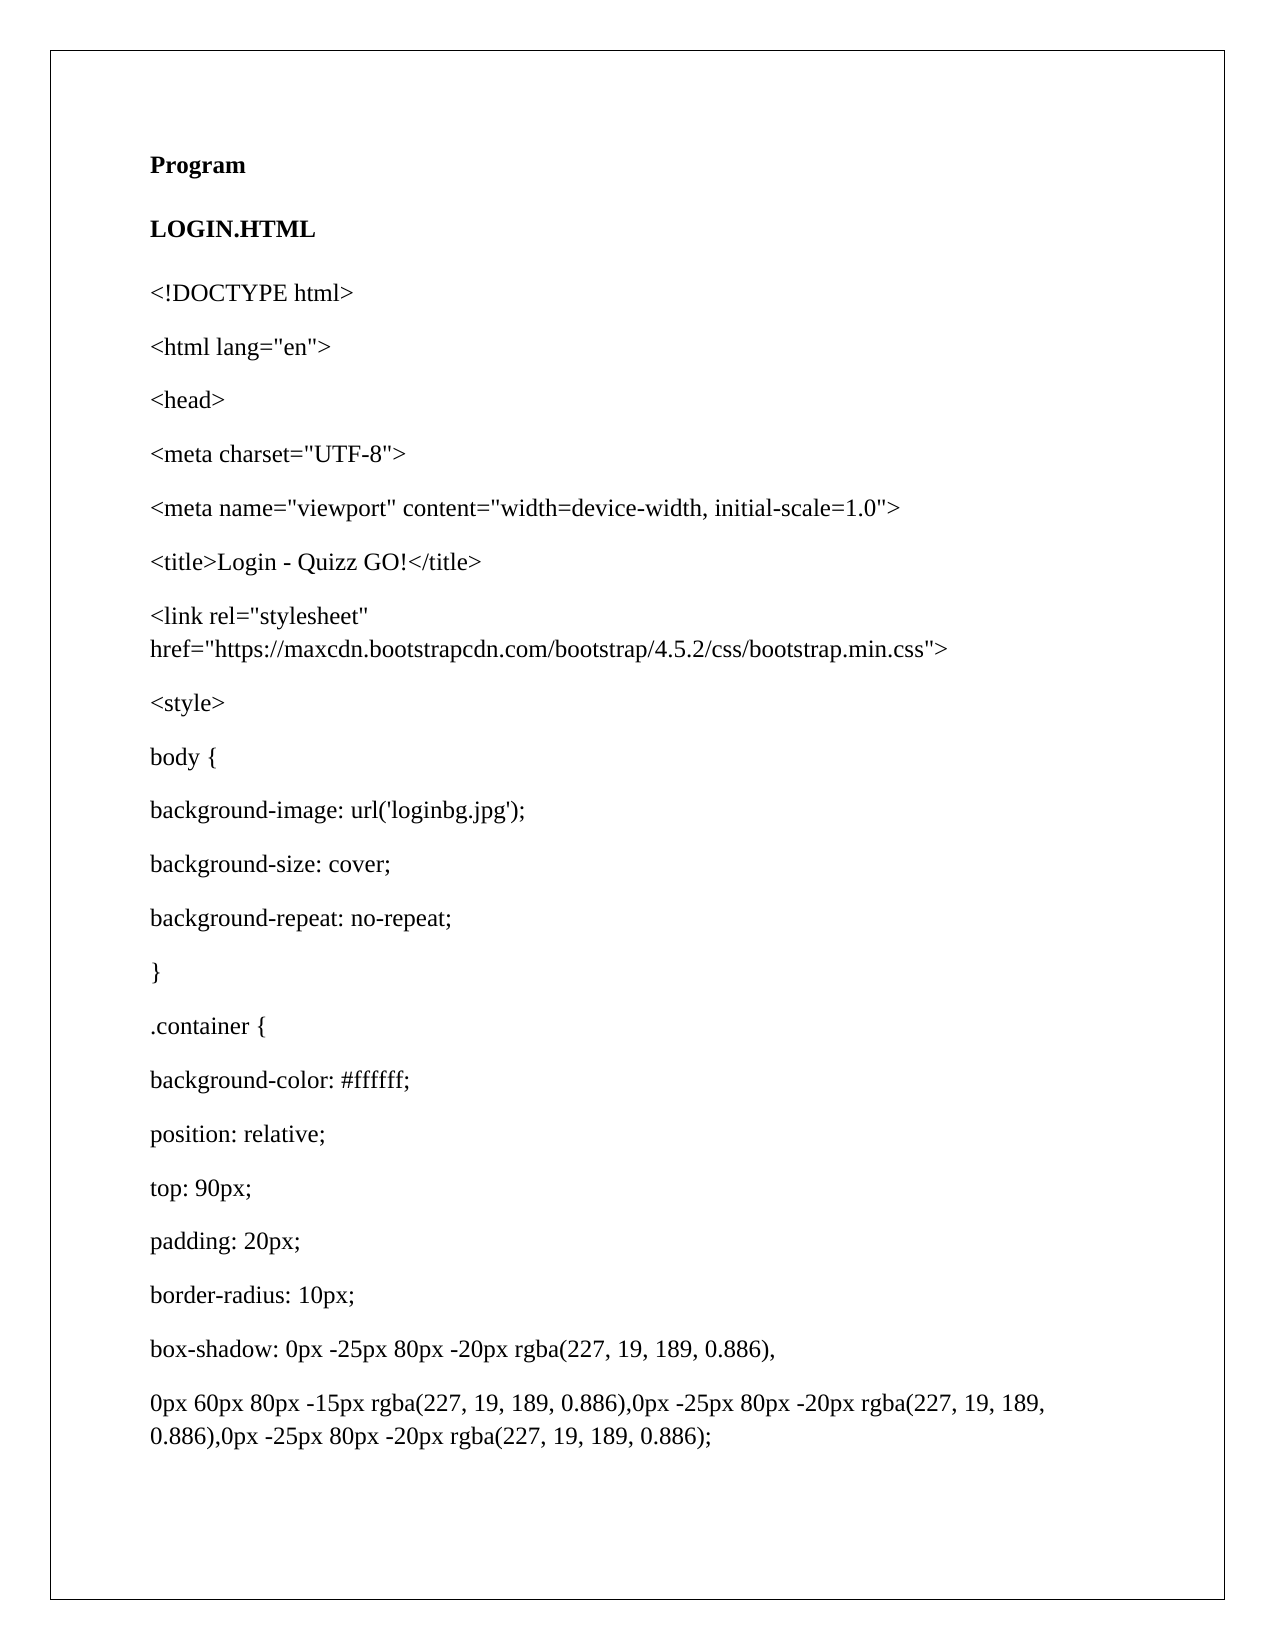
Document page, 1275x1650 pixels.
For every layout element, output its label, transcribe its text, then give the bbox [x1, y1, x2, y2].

text <link rel="stylesheet" href="https://maxcdn.bootstrapcdn.com/bootstrap/4.5.2/css/bootstrap.min.css"> [150, 601, 1125, 663]
text LOGIN.HTML [150, 214, 1125, 243]
text padding: 20px; [150, 1226, 1125, 1255]
text top: 90px; [150, 1173, 1125, 1201]
text Program [150, 150, 1125, 179]
text } [150, 957, 1125, 986]
text <style> [150, 688, 1125, 717]
text <meta charset="UTF-8"> [150, 439, 1125, 468]
text body { [150, 742, 1125, 771]
text background-image: url('loginbg.jpg'); [150, 796, 1125, 824]
text <meta name="viewport" content="width=device-width, initial-scale=1.0"> [150, 493, 1125, 522]
text position: relative; [150, 1119, 1125, 1147]
text box-shadow: 0px -25px 80px -20px rgba(227, 19, 189, 0.886), [150, 1334, 1125, 1363]
text background-color: #ffffff; [150, 1065, 1125, 1094]
text <!DOCTYPE html> [150, 278, 1125, 307]
text background-repeat: no-repeat; [150, 903, 1125, 932]
text <html lang="en"> [150, 332, 1125, 361]
text 0px 60px 80px -15px rgba(227, 19, 189, 0.886),0px -25px 80px -20px rgba(227, 19, 189, 0.886),0px -25px 80px -20px rgba(227, 19, 189, 0.886); [150, 1388, 1125, 1450]
text .container { [150, 1011, 1125, 1040]
text background-size: cover; [150, 849, 1125, 878]
text <title>Login - Quizz GO!</title> [150, 547, 1125, 576]
text border-radius: 10px; [150, 1280, 1125, 1309]
text <head> [150, 386, 1125, 414]
